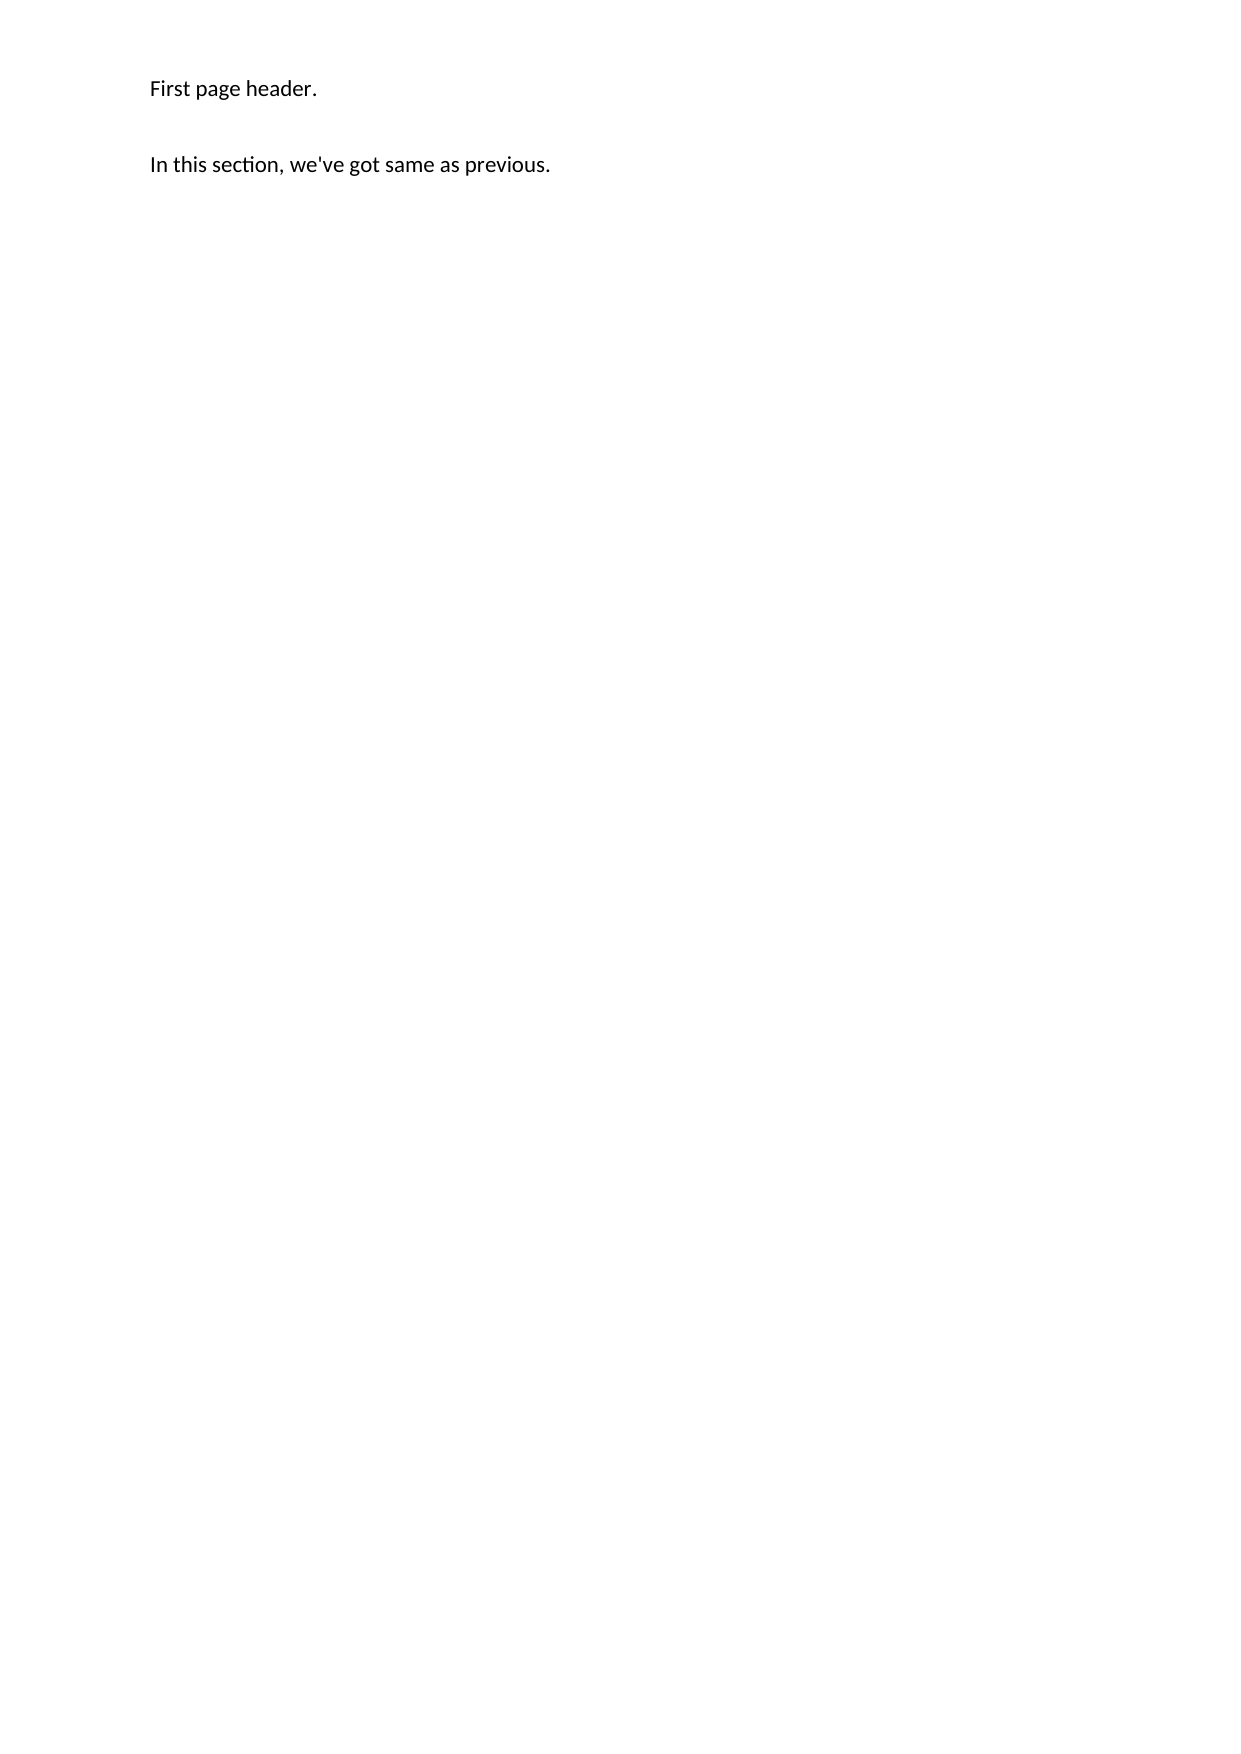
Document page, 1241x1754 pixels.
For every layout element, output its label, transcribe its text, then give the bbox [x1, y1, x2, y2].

text In this section, we've got same as previous. [150, 150, 1090, 178]
